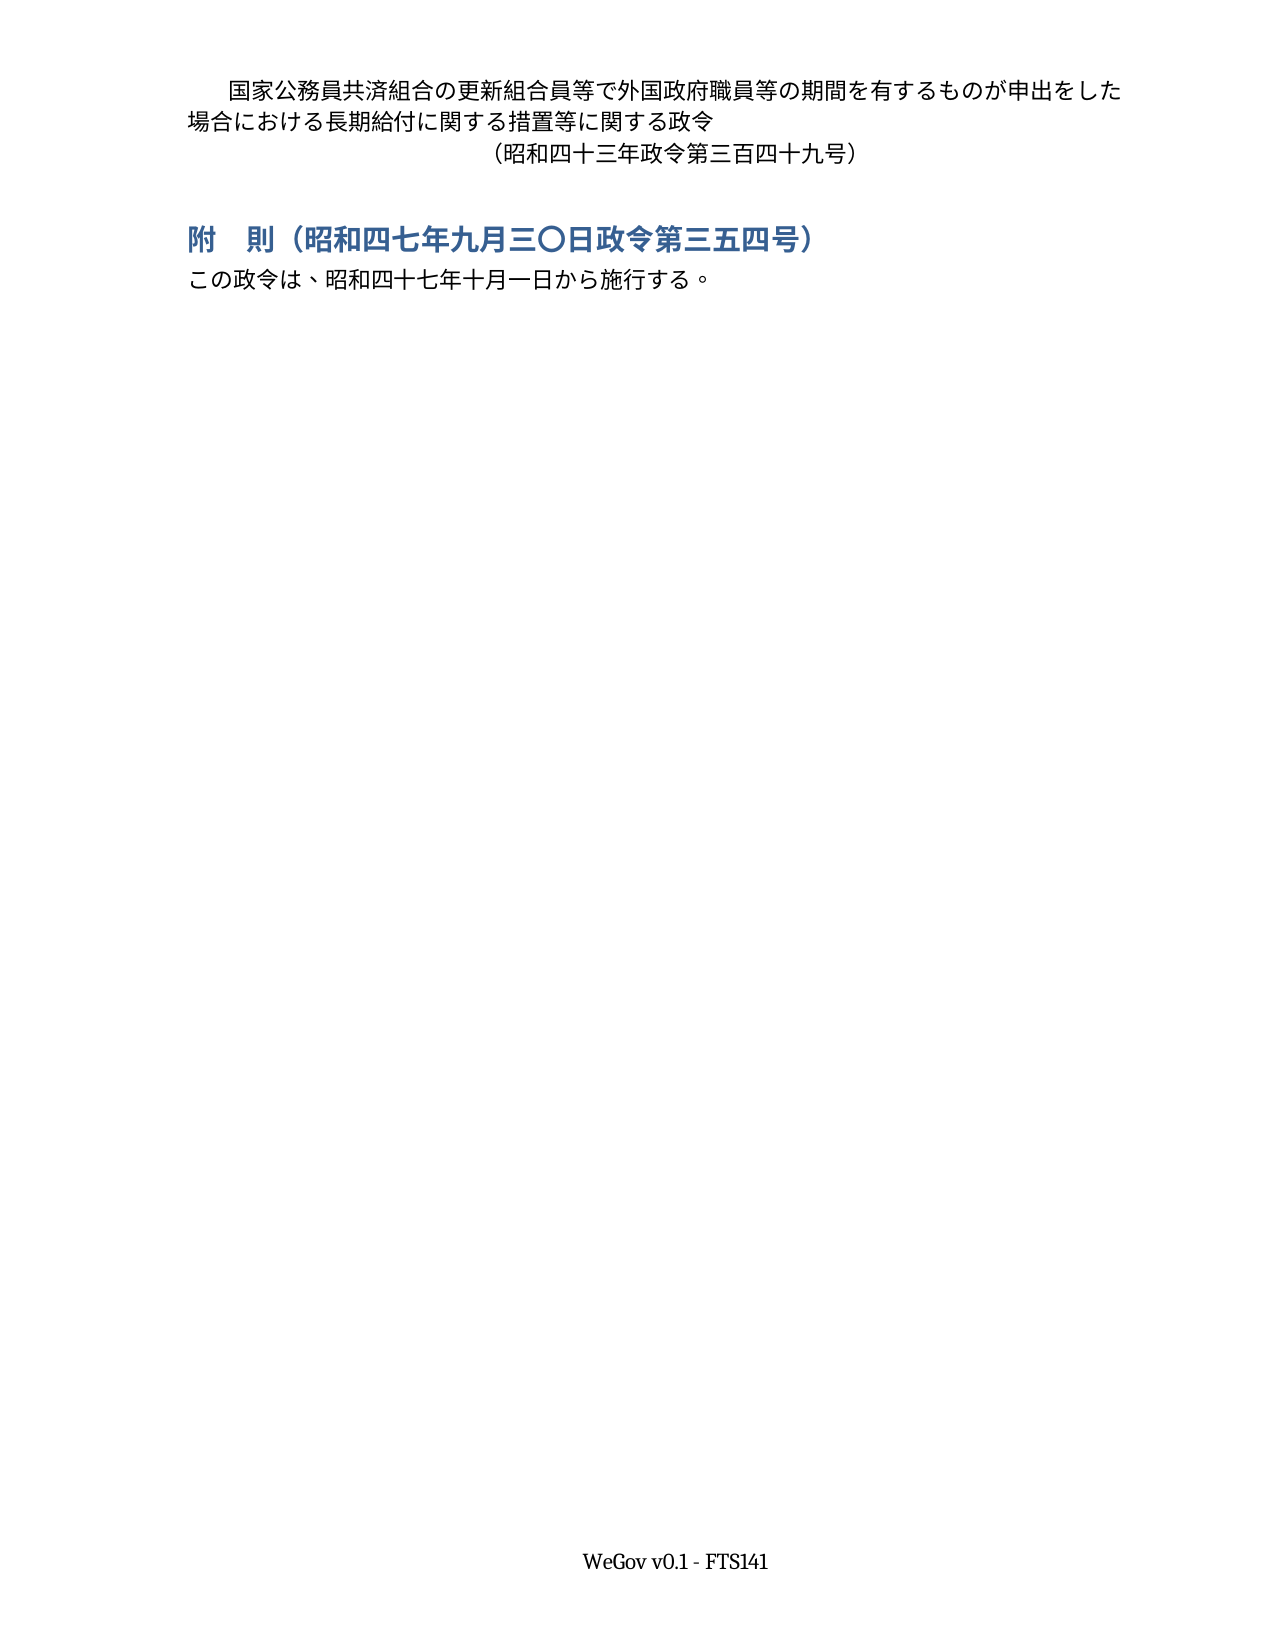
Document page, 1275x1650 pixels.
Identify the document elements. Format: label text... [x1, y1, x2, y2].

text この政令は、昭和四十七年十月一日から施行する。 [187, 264, 1087, 296]
subtitle 附 則（昭和四七年九月三〇日政令第三五四号） [187, 219, 1087, 258]
